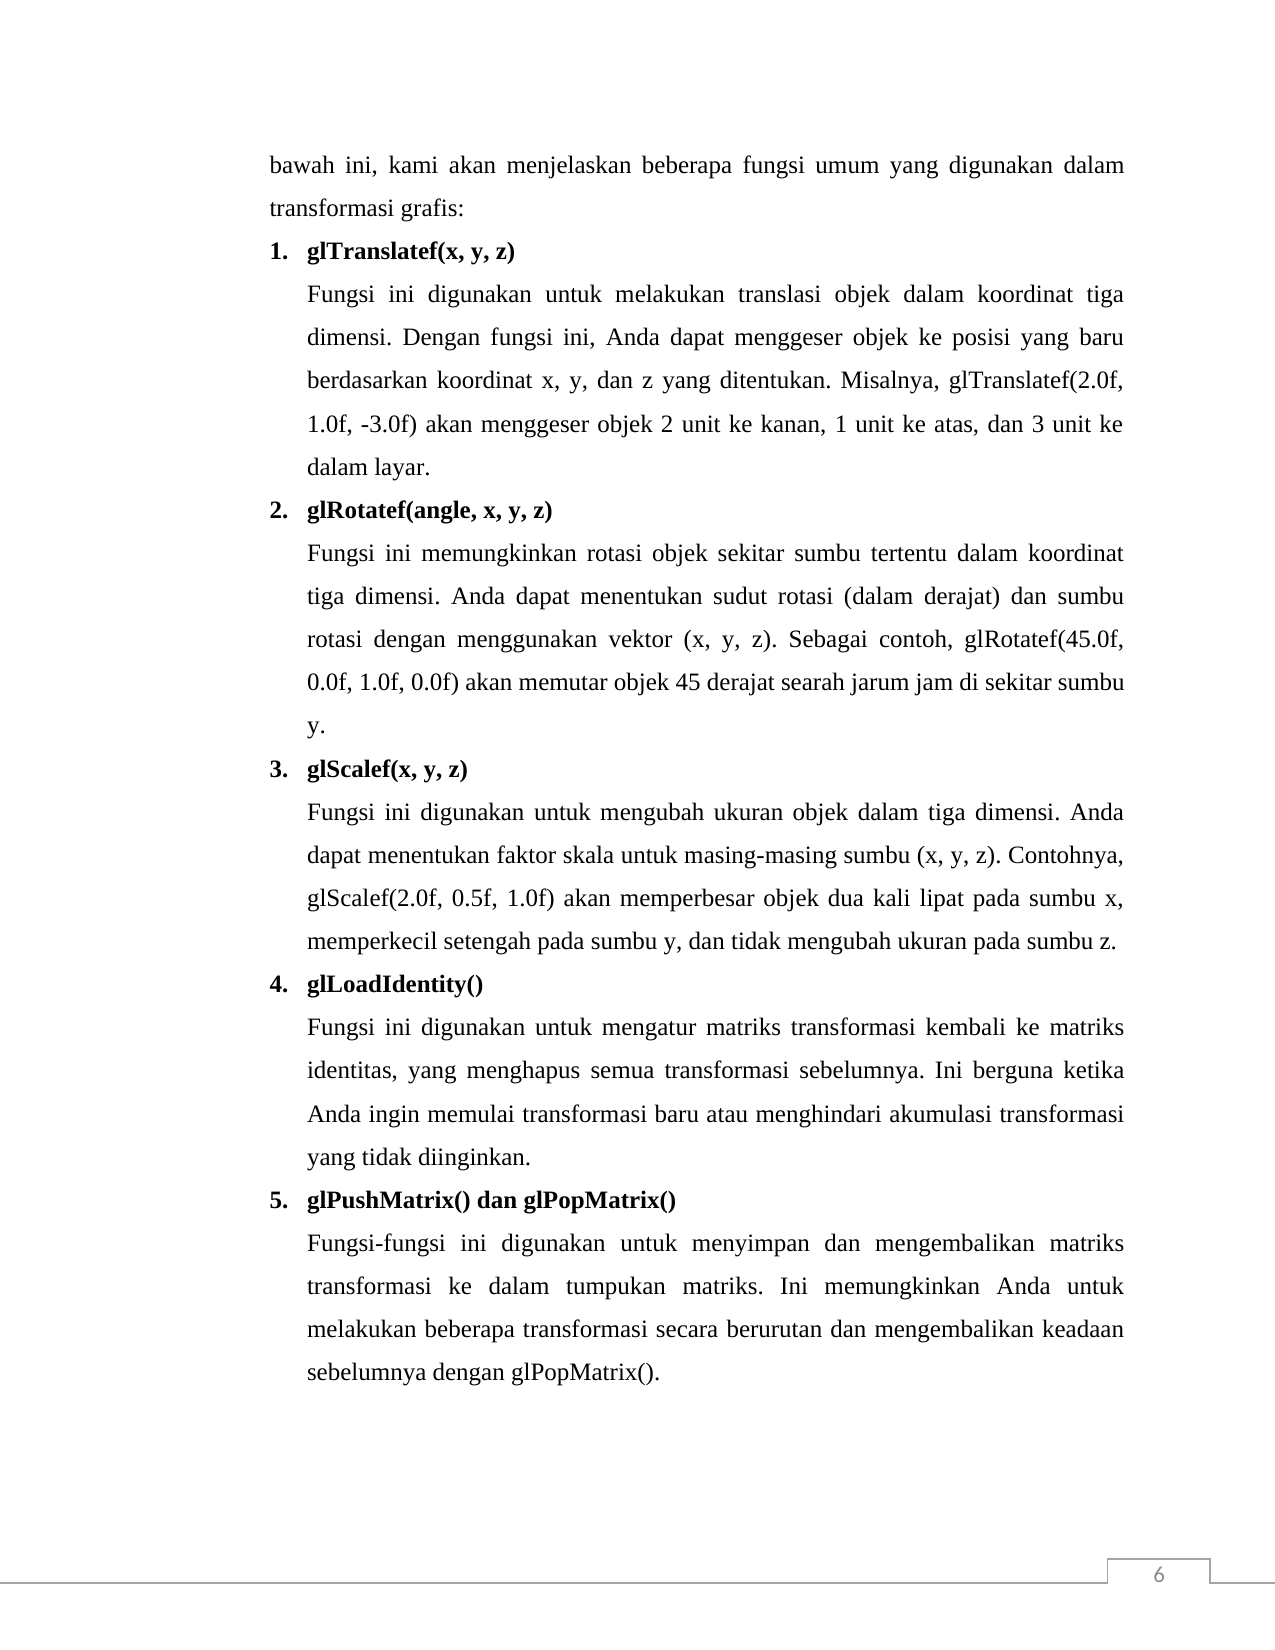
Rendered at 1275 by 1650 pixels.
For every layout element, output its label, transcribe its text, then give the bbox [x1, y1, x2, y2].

list Fungsi ini memungkinkan rotasi objek sekitar sumbu tertentu dalam koordinat tiga dimensi. Anda dapat menentukan sudut rotasi (dalam derajat) dan sumbu rotasi dengan menggunakan vektor (x, y, z). Sebagai contoh, glRotatef(45.0f, 0.0f, 1.0f, 0.0f) akan memutar objek 45 derajat searah jarum jam di sekitar sumbu y. [307, 538, 1125, 739]
list glRotatef(angle, x, y, z) [269, 495, 1125, 524]
list Fungsi ini digunakan untuk melakukan translasi objek dalam koordinat tiga dimensi. Dengan fungsi ini, Anda dapat menggeser objek ke posisi yang baru berdasarkan koordinat x, y, dan z yang ditentukan. Misalnya, glTranslatef(2.0f, 1.0f, -3.0f) akan menggeser objek 2 unit ke kanan, 1 unit ke atas, dan 3 unit ke dalam layar. [307, 279, 1125, 481]
list glLoadIdentity() [269, 969, 1125, 998]
list Fungsi ini digunakan untuk mengatur matriks transformasi kembali ke matriks identitas, yang menghapus semua transformasi sebelumnya. Ini berguna ketika Anda ingin memulai transformasi baru atau menghindari akumulasi transformasi yang tidak diinginkan. [307, 1012, 1125, 1171]
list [269, 150, 1125, 222]
list glScalef(x, y, z) [269, 754, 1125, 782]
list Fungsi-fungsi ini digunakan untuk menyimpan dan mengembalikan matriks transformasi ke dalam tumpukan matriks. Ini memungkinkan Anda untuk melakukan beberapa transformasi secara berurutan dan mengembalikan keadaan sebelumnya dengan glPopMatrix(). [307, 1228, 1125, 1386]
list glPushMatrix() dan glPopMatrix() [269, 1185, 1125, 1214]
list Fungsi ini digunakan untuk mengubah ukuran objek dalam tiga dimensi. Anda dapat menentukan faktor skala untuk masing-masing sumbu (x, y, z). Contohnya, glScalef(2.0f, 0.5f, 1.0f) akan memperbesar objek dua kali lipat pada sumbu x, memperkecil setengah pada sumbu y, dan tidak mengubah ukuran pada sumbu z. [307, 797, 1125, 955]
list glTranslatef(x, y, z) [269, 236, 1125, 265]
